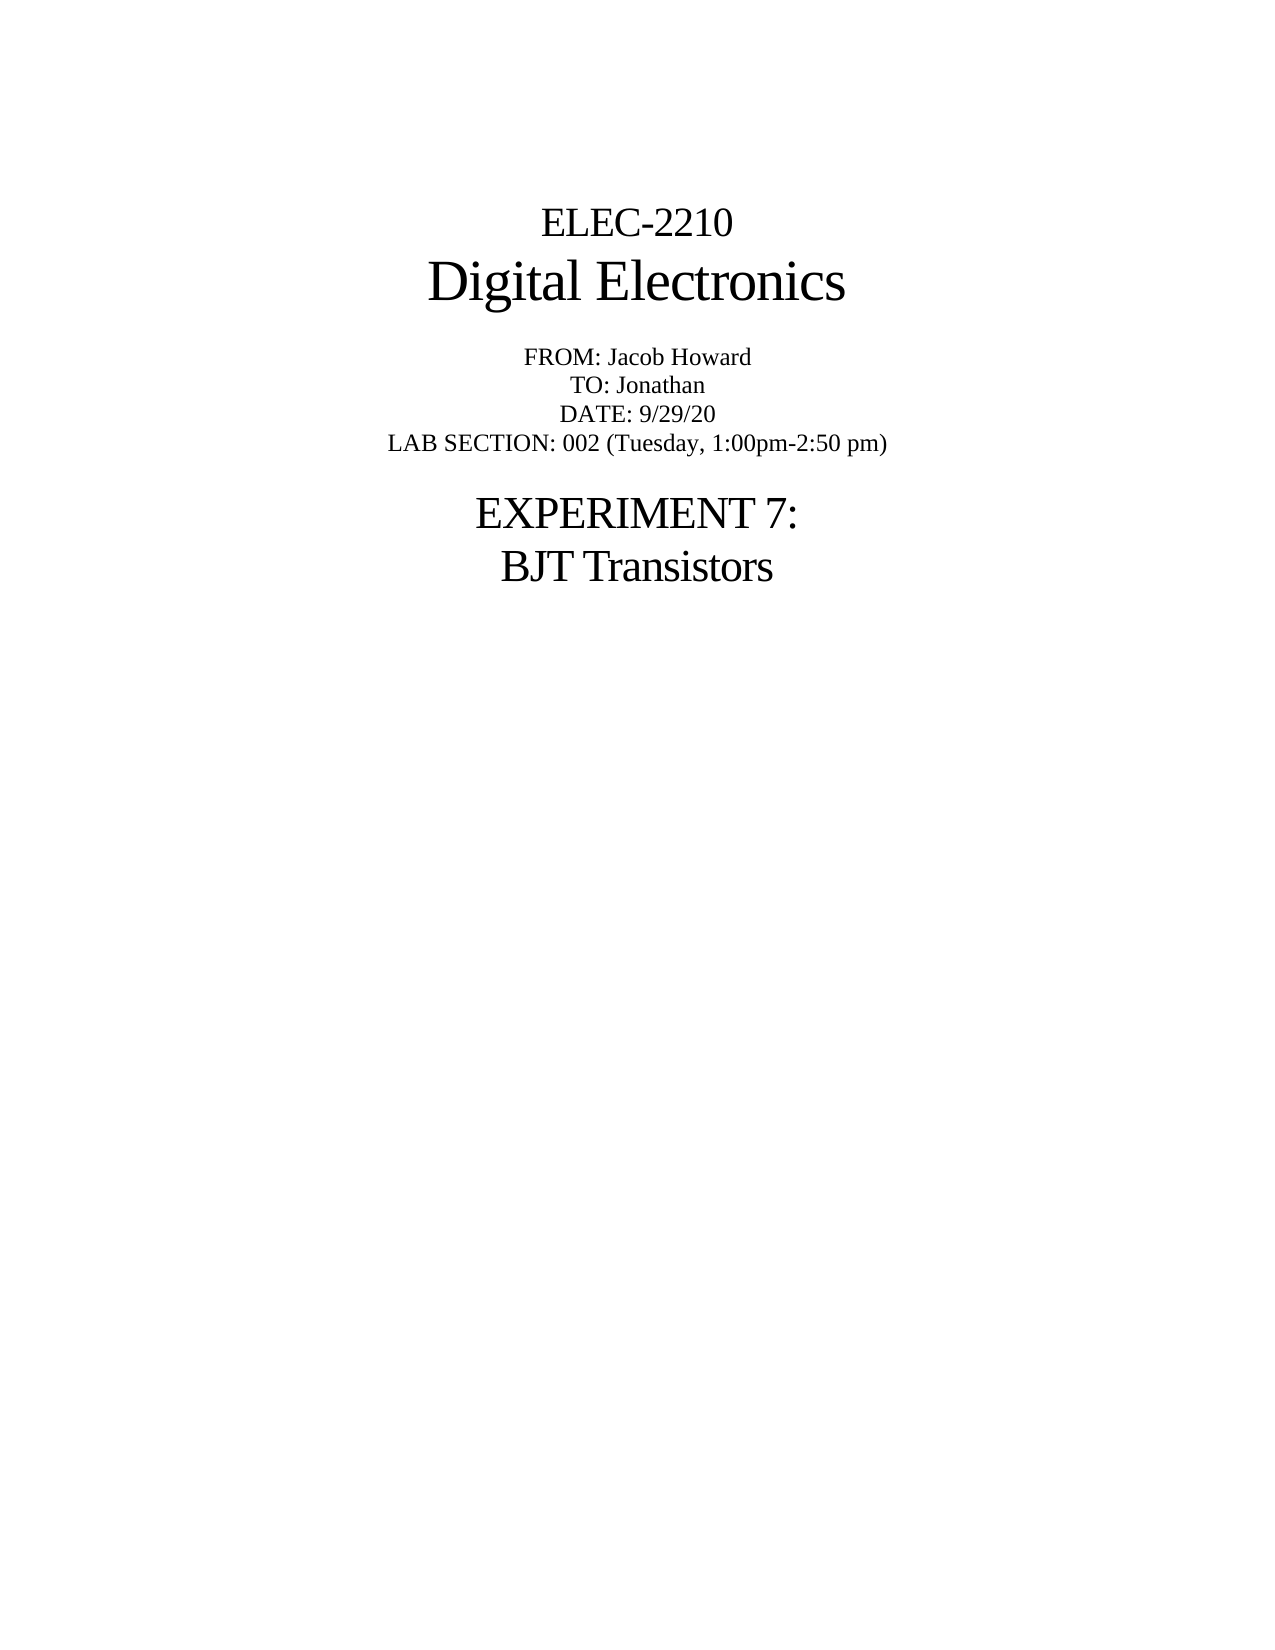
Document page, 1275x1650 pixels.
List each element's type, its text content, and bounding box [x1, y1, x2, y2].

text TO: Jonathan [150, 370, 1125, 399]
text LAB SECTION: 002 (Tuesday, 1:00pm-2:50 pm) [150, 428, 1125, 457]
title EXPERIMENT 7: [150, 485, 1125, 538]
text DATE: 9/29/20 [150, 399, 1125, 428]
title Digital Electronics [150, 246, 1125, 313]
text BJT Transistors [150, 538, 1125, 591]
title ELEC-2210 [150, 198, 1125, 246]
text FROM: Jacob Howard [150, 342, 1125, 370]
